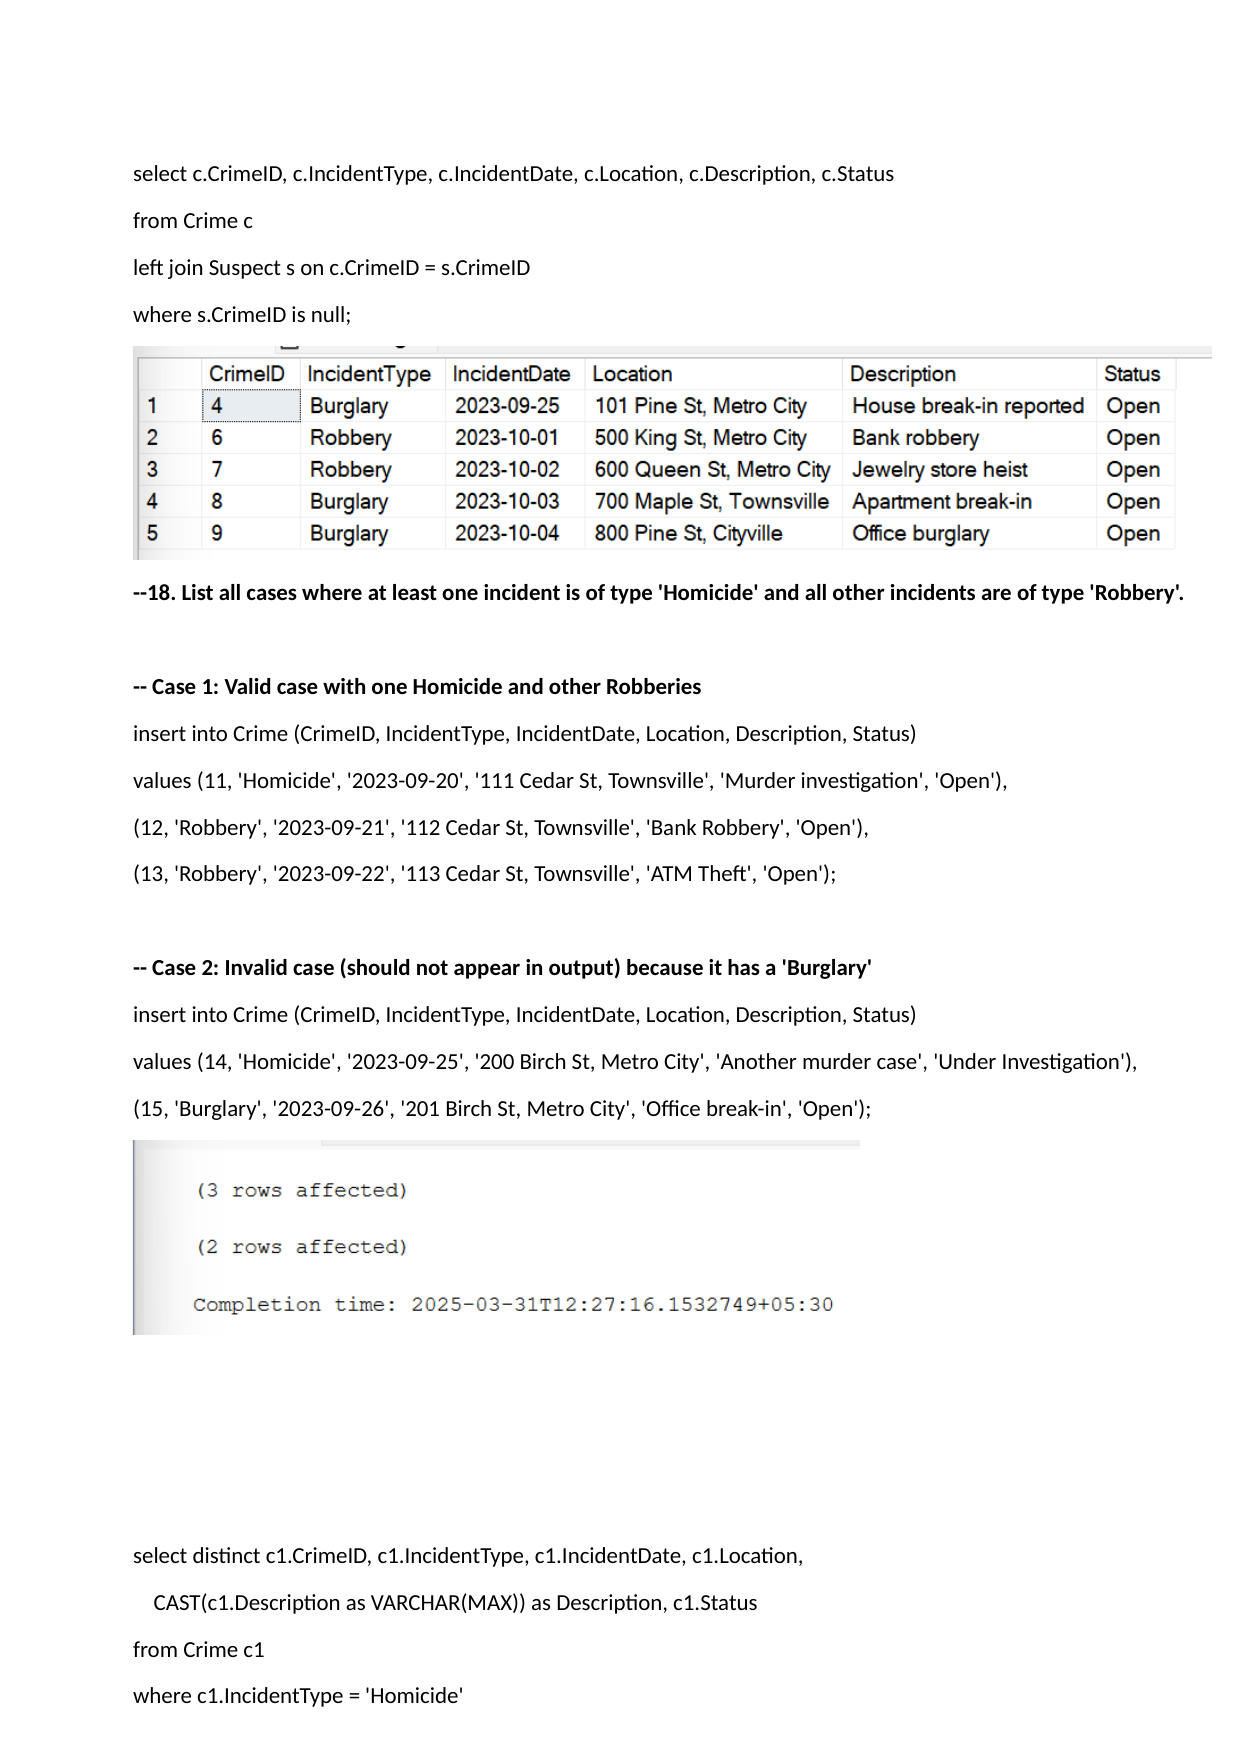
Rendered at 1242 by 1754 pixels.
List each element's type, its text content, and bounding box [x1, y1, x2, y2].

text from Crime c [133, 206, 1212, 234]
text left join Suspect s on c.CrimeID = s.CrimeID [133, 253, 1212, 281]
text values (14, 'Homicide', '2023-09-25', '200 Birch St, Metro City', 'Another murder case', 'Under Investigation'), [133, 1047, 1212, 1075]
text -- Case 2: Invalid case (should not appear in output) because it has a 'Burglary' [133, 953, 1212, 981]
text CAST(c1.Description as VARCHAR(MAX)) as Description, c1.Status [133, 1588, 1212, 1616]
text insert into Crime (CrimeID, IncidentType, IncidentDate, Location, Description, Status) [133, 1000, 1212, 1028]
text (13, 'Robbery', '2023-09-22', '113 Cedar St, Townsville', 'ATM Theft', 'Open'); [133, 859, 1212, 888]
text values (11, 'Homicide', '2023-09-20', '111 Cedar St, Townsville', 'Murder investigation', 'Open'), [133, 766, 1212, 794]
picture [132, 1140, 860, 1335]
text select c.CrimeID, c.IncidentType, c.IncidentDate, c.Location, c.Description, c.Status [133, 159, 1212, 187]
text insert into Crime (CrimeID, IncidentType, IncidentDate, Location, Description, Status) [133, 719, 1212, 747]
picture [132, 346, 1213, 560]
text (15, 'Burglary', '2023-09-26', '201 Birch St, Metro City', 'Office break-in', 'Open'); [133, 1094, 1212, 1122]
text select distinct c1.CrimeID, c1.IncidentType, c1.IncidentDate, c1.Location, [133, 1541, 1212, 1569]
text where s.CrimeID is null; [133, 300, 1212, 328]
text where c1.IncidentType = 'Homicide' [133, 1682, 1212, 1709]
text --18. List all cases where at least one incident is of type 'Homicide' and all other incidents are of type 'Robbery'. [133, 578, 1212, 606]
text (12, 'Robbery', '2023-09-21', '112 Cedar St, Townsville', 'Bank Robbery', 'Open'), [133, 813, 1212, 841]
text from Crime c1 [133, 1635, 1212, 1663]
text -- Case 1: Valid case with one Homicide and other Robberies [133, 672, 1212, 700]
